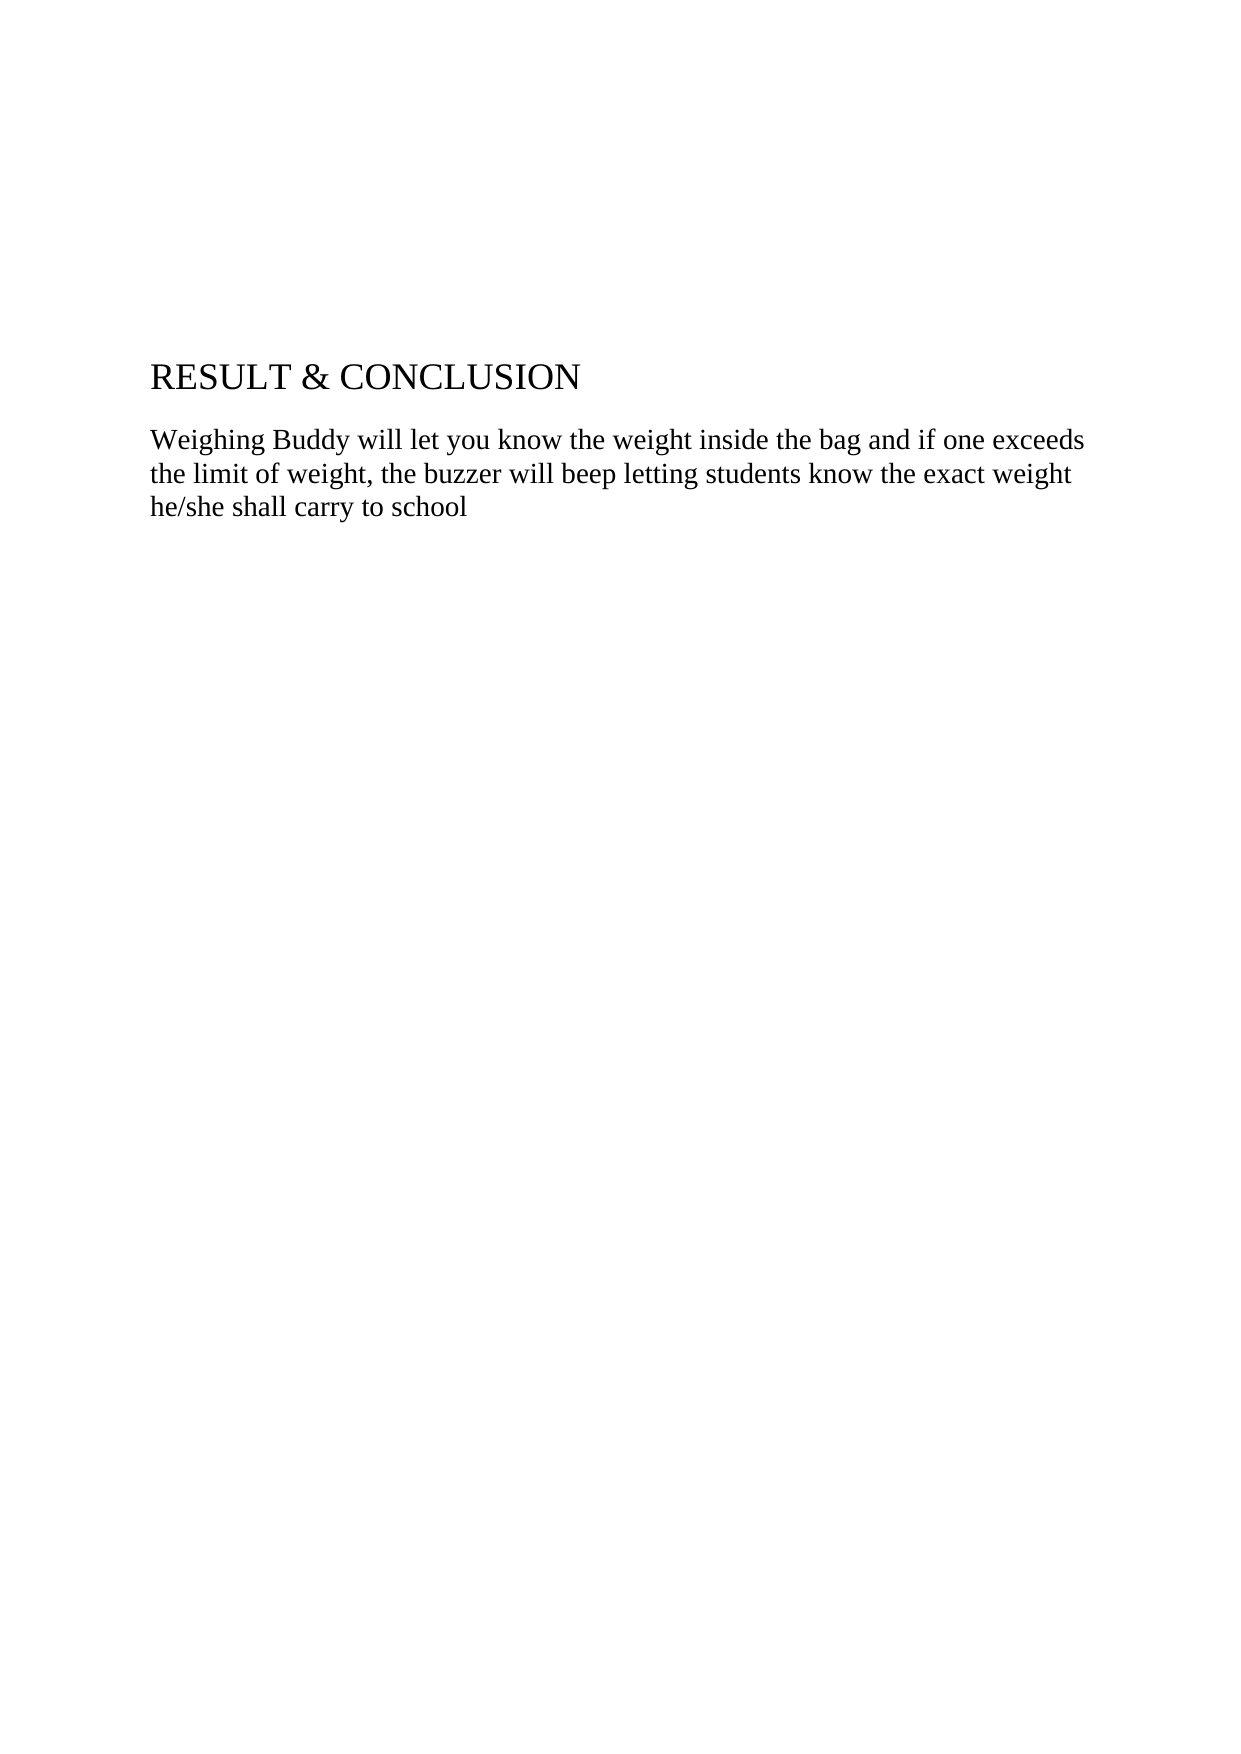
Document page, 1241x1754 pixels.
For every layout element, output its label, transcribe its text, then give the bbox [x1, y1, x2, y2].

text Weighing Buddy will let you know the weight inside the bag and if one exceeds the limit of weight, the buzzer will beep letting students know the exact weight he/she shall carry to school [150, 422, 1090, 523]
text RESULT & CONCLUSION [150, 354, 1090, 397]
